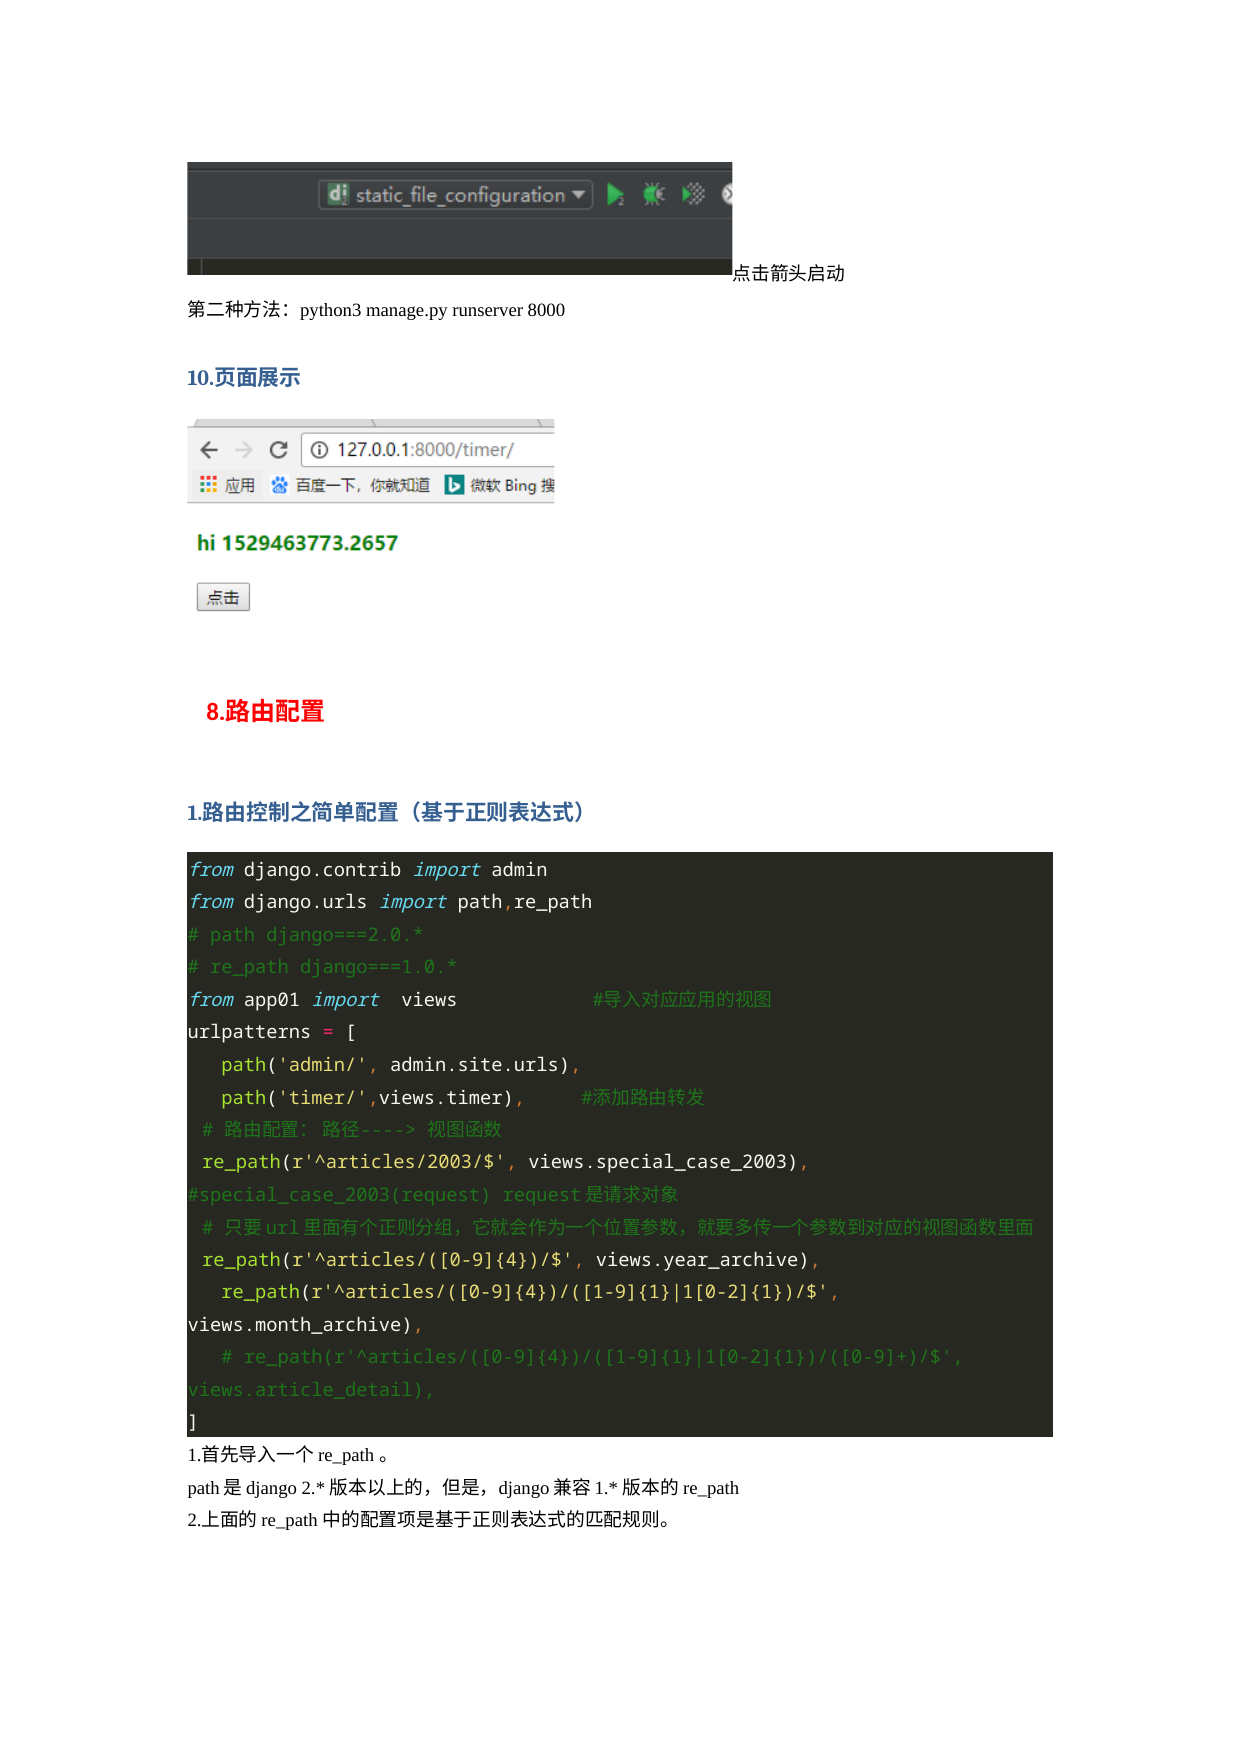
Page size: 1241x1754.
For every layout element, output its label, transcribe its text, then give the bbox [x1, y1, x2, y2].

text 1.首先导入一个 re_path 。 [187, 1437, 1053, 1470]
subtitle 1.路由控制之简单配置（基于正则表达式） [187, 795, 1053, 827]
picture [187, 419, 555, 641]
subtitle 8.路由配置 [206, 677, 1034, 742]
text path是django 2.* 版本以上的，但是，django兼容1.* 版本的 re_path [187, 1470, 1053, 1502]
subtitle 10.页面展示 [187, 359, 1053, 392]
text 第二种方法：python3 manage.py runserver 8000 [187, 292, 1053, 324]
text 2.上面的re_path 中的配置项是基于正则表达式的匹配规则。 [187, 1502, 1053, 1535]
picture [187, 162, 733, 275]
text from django.contrib import admin from django.urls import path,re_path # path django===2.0.* # re_path django===1.0.* from app01 import views #导入对应应用的视图 urlpatterns = [ path('admin/', admin.site.urls), path('timer/',views.timer), #添加路由转发 # 路由配置： 路径----> 视图函数 re_path(r'^articles/2003/$', views.special_case_2003), #special_case_2003(request) request是请求对象 # 只要url里面有个正则分组，它就会作为一个位置参数，就要多传一个参数到对应的视图函数里面 re_path(r'^articles/([0-9]{4})/$', views.year_archive), re_path(r'^articles/([0-9]{4})/([1-9]{1}|1[0-2]{1})/$', views.month_archive), # re_path(r'^articles/([0-9]{4})/([1-9]{1}|1[0-2]{1})/([0-9]+)/$', views.article_detail), ] [187, 852, 1053, 1437]
